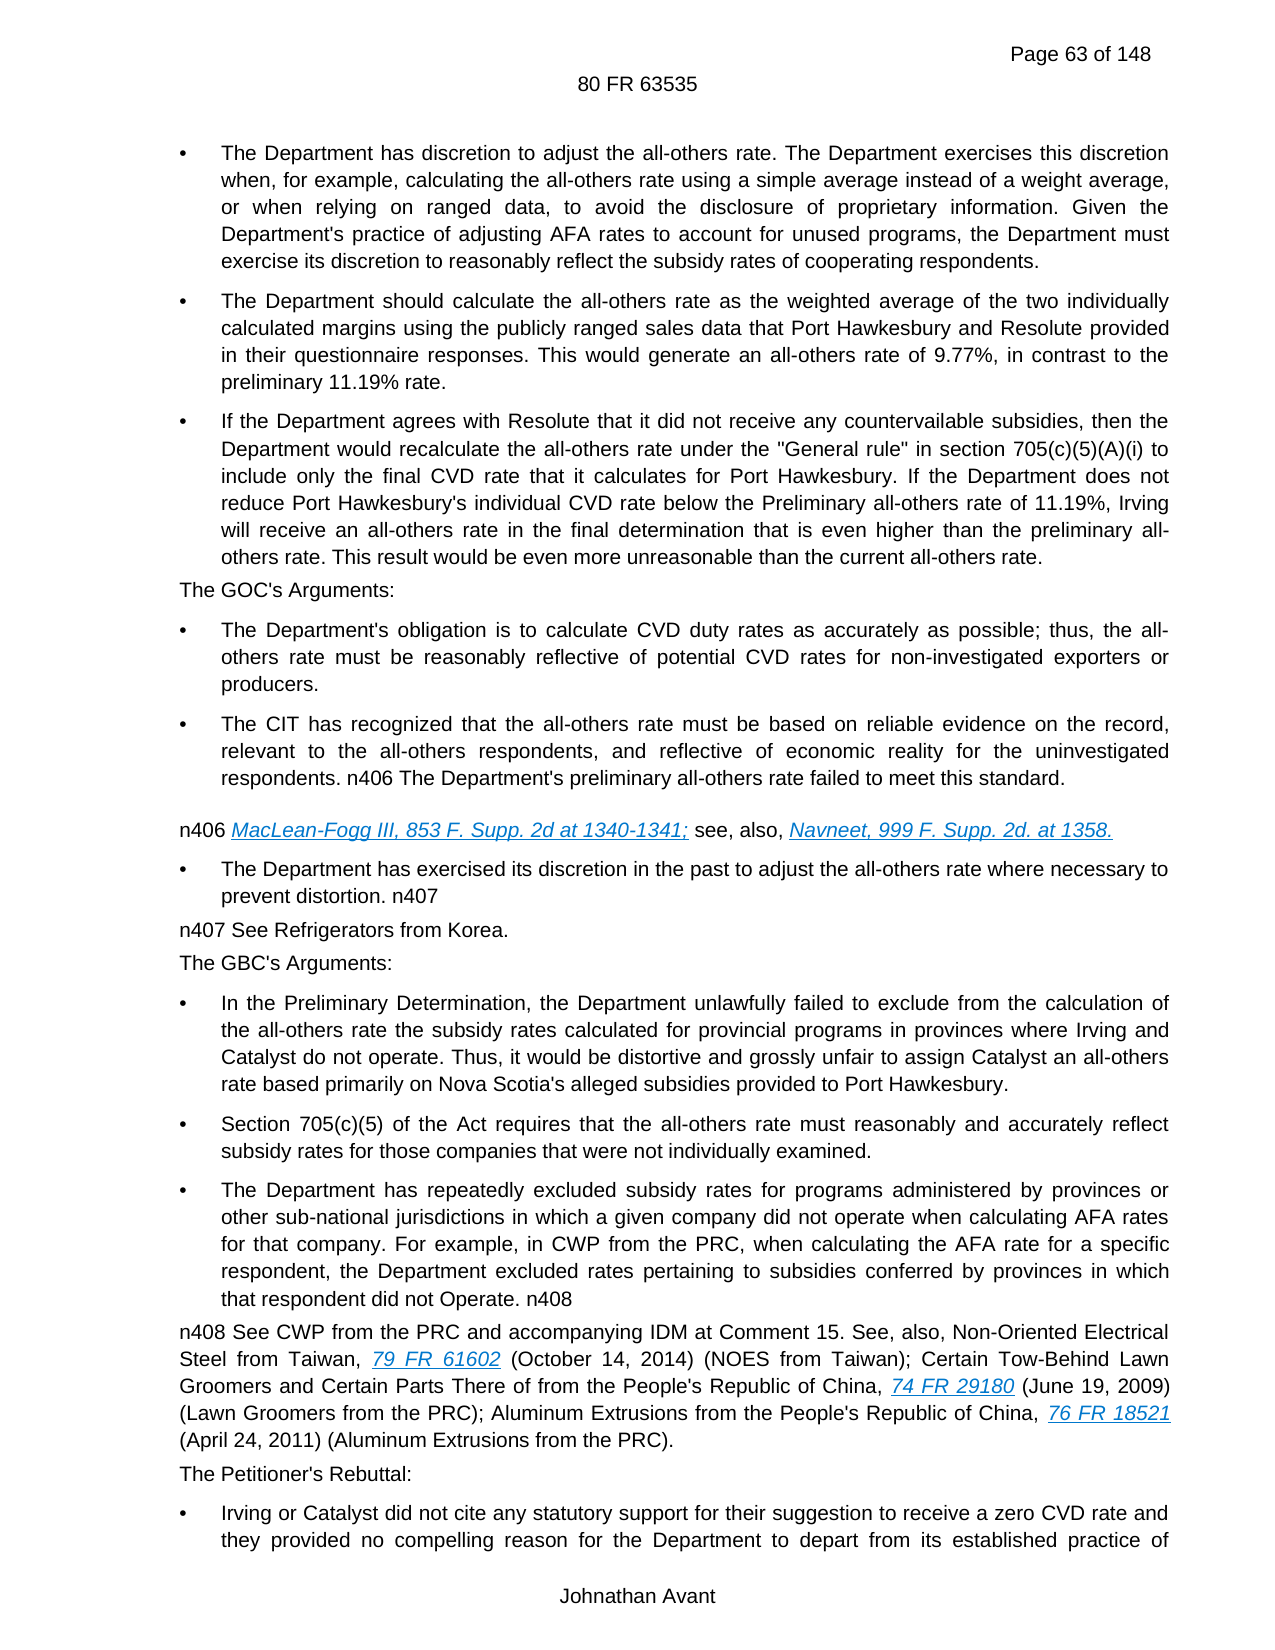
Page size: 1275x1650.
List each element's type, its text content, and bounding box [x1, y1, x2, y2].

list The Department has repeatedly excluded subsidy rates for programs administered by provinces or other sub-national jurisdictions in which a given company did not operate when calculating AFA rates for that company. For example, in CWP from the PRC, when calculating the AFA rate for a specific respondent, the Department excluded rates pertaining to subsidies conferred by provinces in which that respondent did not Operate. n408 [179, 1175, 1171, 1310]
text The GOC's Arguments: [179, 575, 1171, 602]
list Section 705(c)(5) of the Act requires that the all-others rate must reasonably and accurately reflect subsidy rates for those companies that were not individually examined. [179, 1108, 1171, 1162]
list The Department's obligation is to calculate CVD duty rates as accurately as possible; thus, the all-others rate must be reasonably reflective of potential CVD rates for non-investigated exporters or producers. [179, 614, 1171, 696]
text The GBC's Arguments: [179, 948, 1171, 975]
list The CIT has recognized that the all-others rate must be based on reliable evidence on the record, relevant to the all-others respondents, and reflective of economic reality for the uninvestigated respondents. n406 The Department's preliminary all-others rate failed to meet this standard. [179, 708, 1171, 789]
list The Department has exercised its discretion in the past to adjust the all-others rate where necessary to prevent distortion. n407 [179, 854, 1171, 908]
text n406 MacLean-Fogg III, 853 F. Supp. 2d at 1340-1341; see, also, Navneet, 999 F. Supp. 2d. at 1358. [179, 814, 1171, 842]
text The Petitioner's Rebuttal: [179, 1458, 1171, 1485]
text n408 See CWP from the PRC and accompanying IDM at Comment 15. See, also, Non-Oriented Electrical Steel from Taiwan, 79 FR 61602 (October 14, 2014) (NOES from Taiwan); Certain Tow-Behind Lawn Groomers and Certain Parts There of from the People's Republic of China, 74 FR 29180 (June 19, 2009) (Lawn Groomers from the PRC); Aluminum Extrusions from the People's Republic of China, 76 FR 18521 (April 24, 2011) (Aluminum Extrusions from the PRC). [179, 1317, 1171, 1452]
text n407 See Refrigerators from Korea. [179, 914, 1171, 942]
list If the Department agrees with Resolute that it did not receive any countervailable subsidies, then the Department would recalculate the all-others rate under the "General rule" in section 705(c)(5)(A)(i) to include only the final CVD rate that it calculates for Port Hawkesbury. If the Department does not reduce Port Hawkesbury's individual CVD rate below the Preliminary all-others rate of 11.19%, Irving will receive an all-others rate in the final determination that is even higher than the preliminary all-others rate. This result would be even more unreasonable than the current all-others rate. [179, 406, 1171, 569]
list In the Preliminary Determination, the Department unlawfully failed to exclude from the calculation of the all-others rate the subsidy rates calculated for provincial programs in provinces where Irving and Catalyst do not operate. Thus, it would be distortive and grossly unfair to assign Catalyst an all-others rate based primarily on Nova Scotia's alleged subsidies provided to Port Hawkesbury. [179, 987, 1171, 1096]
list The Department has discretion to adjust the all-others rate. The Department exercises this discretion when, for example, calculating the all-others rate using a simple average instead of a weight average, or when relying on ranged data, to avoid the disclosure of proprietary information. Given the Department's practice of adjusting AFA rates to account for unused programs, the Department must exercise its discretion to reasonably reflect the subsidy rates of cooperating respondents. [179, 137, 1171, 273]
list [179, 1498, 1171, 1552]
list The Department should calculate the all-others rate as the weighted average of the two individually calculated margins using the publicly ranged sales data that Port Hawkesbury and Resolute provided in their questionnaire responses. This would generate an all-others rate of 9.77%, in contrast to the preliminary 11.19% rate. [179, 285, 1171, 394]
